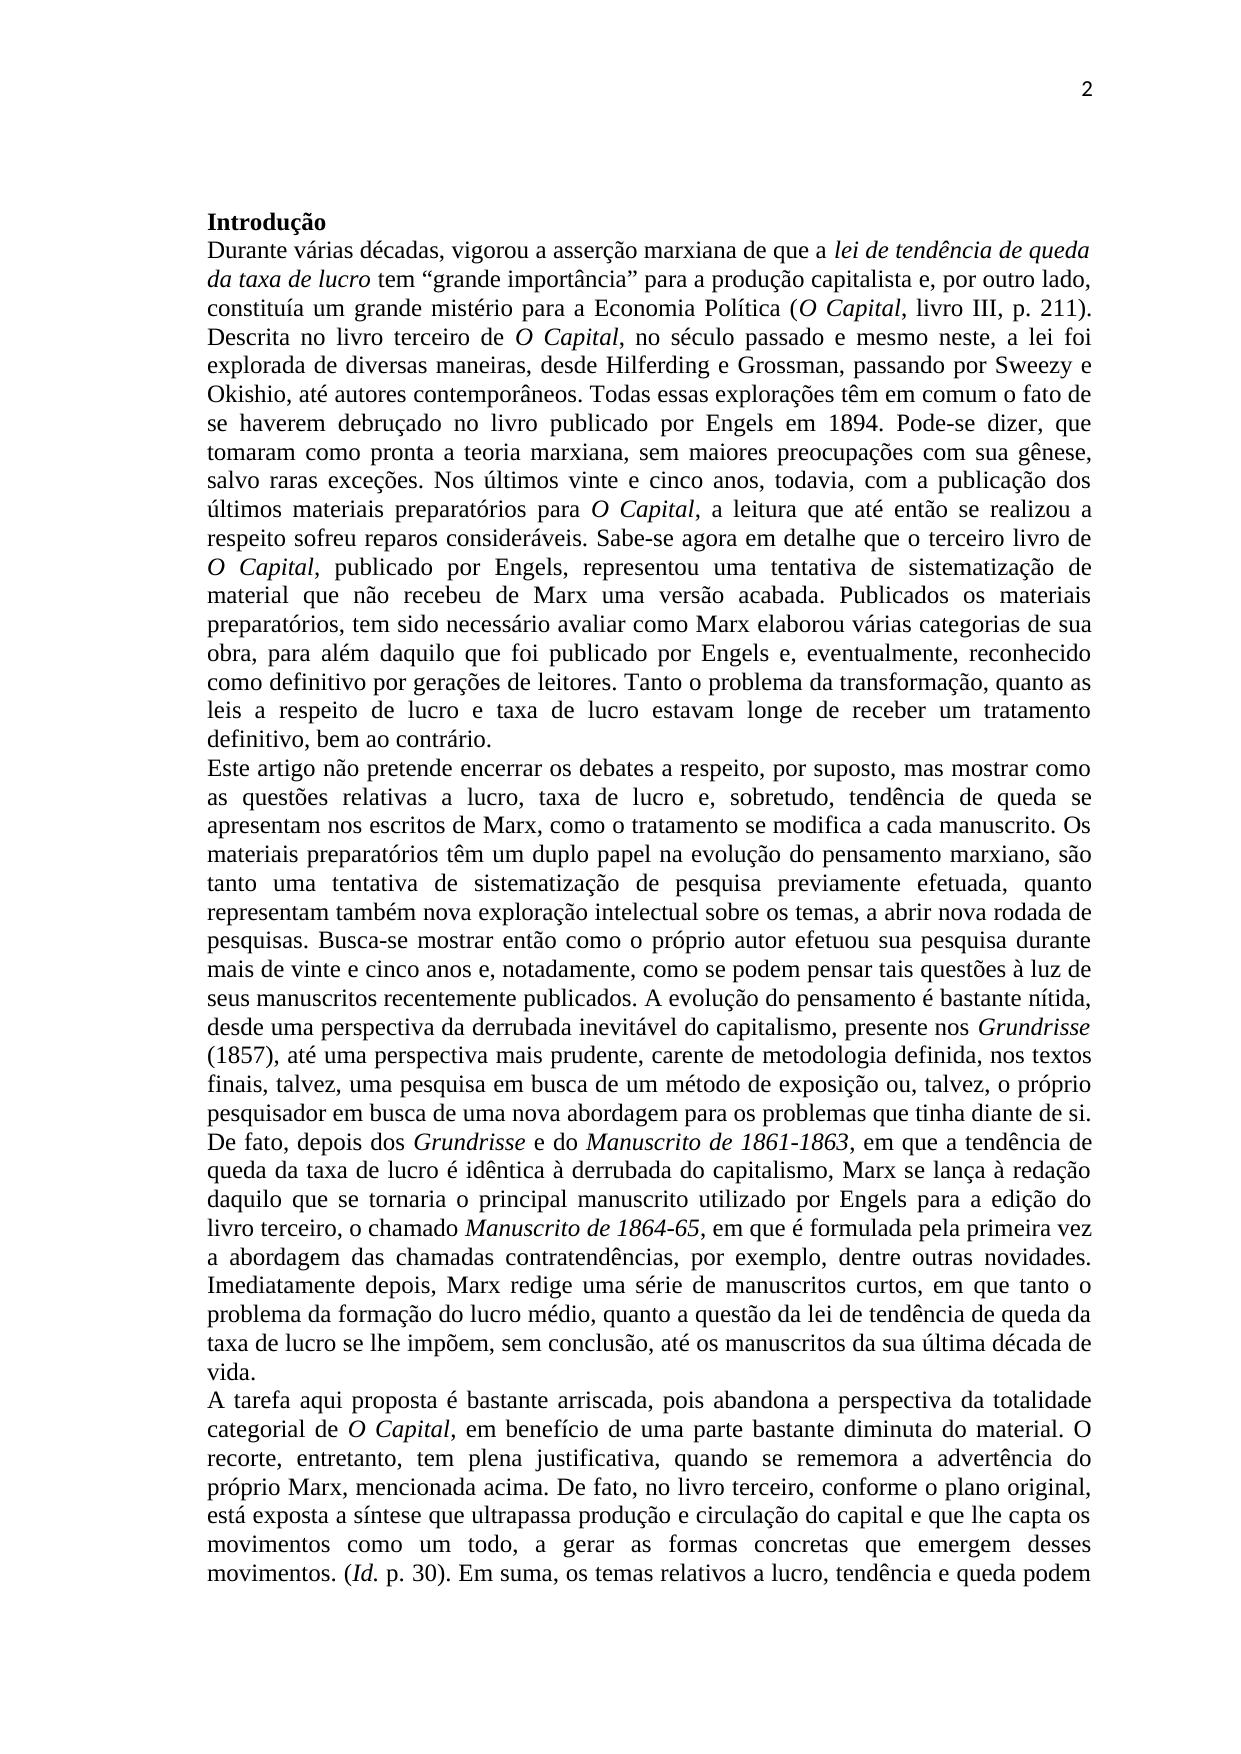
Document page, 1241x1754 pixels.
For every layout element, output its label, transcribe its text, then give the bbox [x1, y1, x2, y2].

text Introdução [207, 207, 1092, 236]
text Durante várias décadas, vigorou a asserção marxiana de que a lei de tendência de queda da taxa de lucro tem “grande importância” para a produção capitalista e, por outro lado, constituía um grande mistério para a Economia Política (O Capital, livro III, p. 211). Descrita no livro terceiro de O Capital, no século passado e mesmo neste, a lei foi explorada de diversas maneiras, desde Hilferding e Grossman, passando por Sweezy e Okishio, até autores contemporâneos. Todas essas explorações têm em comum o fato de se haverem debruçado no livro publicado por Engels em 1894. Pode-se dizer, que tomaram como pronta a teoria marxiana, sem maiores preocupações com sua gênese, salvo raras exceções. Nos últimos vinte e cinco anos, todavia, com a publicação dos últimos materiais preparatórios para O Capital, a leitura que até então se realizou a respeito sofreu reparos consideráveis. Sabe-se agora em detalhe que o terceiro livro de O Capital, publicado por Engels, representou uma tentativa de sistematização de material que não recebeu de Marx uma versão acabada. Publicados os materiais preparatórios, tem sido necessário avaliar como Marx elaborou várias categorias de sua obra, para além daquilo que foi publicado por Engels e, eventualmente, reconhecido como definitivo por gerações de leitores. Tanto o problema da transformação, quanto as leis a respeito de lucro e taxa de lucro estavam longe de receber um tratamento definitivo, bem ao contrário. [207, 236, 1092, 753]
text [207, 1386, 1092, 1587]
text Este artigo não pretende encerrar os debates a respeito, por suposto, mas mostrar como as questões relativas a lucro, taxa de lucro e, sobretudo, tendência de queda se apresentam nos escritos de Marx, como o tratamento se modifica a cada manuscrito. Os materiais preparatórios têm um duplo papel na evolução do pensamento marxiano, são tanto uma tentativa de sistematização de pesquisa previamente efetuada, quanto representam também nova exploração intelectual sobre os temas, a abrir nova rodada de pesquisas. Busca-se mostrar então como o próprio autor efetuou sua pesquisa durante mais de vinte e cinco anos e, notadamente, como se podem pensar tais questões à luz de seus manuscritos recentemente publicados. A evolução do pensamento é bastante nítida, desde uma perspectiva da derrubada inevitável do capitalismo, presente nos Grundrisse (1857), até uma perspectiva mais prudente, carente de metodologia definida, nos textos finais, talvez, uma pesquisa em busca de um método de exposição ou, talvez, o próprio pesquisador em busca de uma nova abordagem para os problemas que tinha diante de si. De fato, depois dos Grundrisse e do Manuscrito de 1861-1863, em que a tendência de queda da taxa de lucro é idêntica à derrubada do capitalismo, Marx se lança à redação daquilo que se tornaria o principal manuscrito utilizado por Engels para a edição do livro terceiro, o chamado Manuscrito de 1864-65, em que é formulada pela primeira vez a abordagem das chamadas contratendências, por exemplo, dentre outras novidades. Imediatamente depois, Marx redige uma série de manuscritos curtos, em que tanto o problema da formação do lucro médio, quanto a questão da lei de tendência de queda da taxa de lucro se lhe impõem, sem conclusão, até os manuscritos da sua última década de vida. [207, 753, 1092, 1386]
